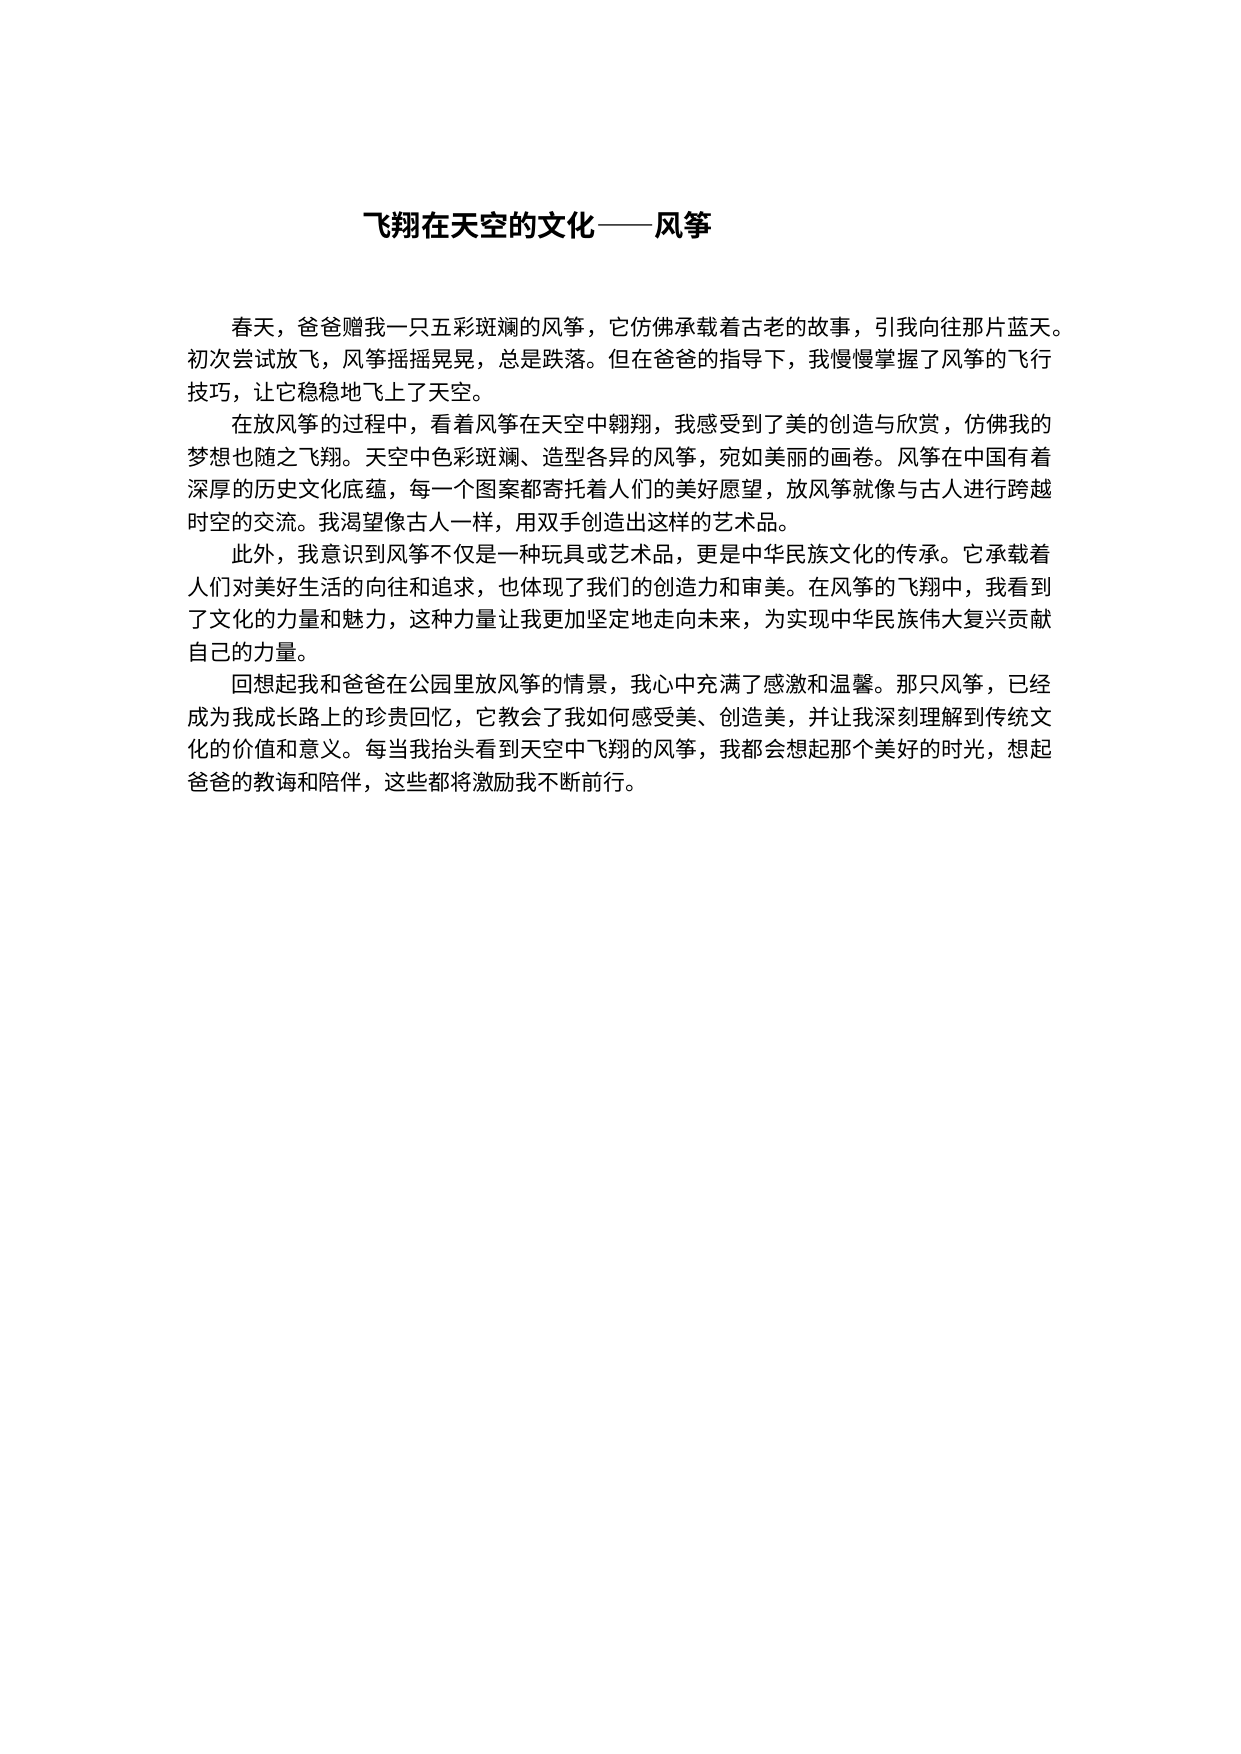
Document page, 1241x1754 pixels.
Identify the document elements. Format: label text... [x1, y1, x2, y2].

text 此外，我意识到风筝不仅是一种玩具或艺术品，更是中华民族文化的传承。它承载着人们对美好生活的向往和追求，也体现了我们的创造力和审美。在风筝的飞翔中，我看到了文化的力量和魅力，这种力量让我更加坚定地走向未来，为实现中华民族伟大复兴贡献自己的力量。 [187, 537, 1053, 667]
text 春天，爸爸赠我一只五彩斑斓的风筝，它仿佛承载着古老的故事，引我向往那片蓝天。初次尝试放飞，风筝摇摇晃晃，总是跌落。但在爸爸的指导下，我慢慢掌握了风筝的飞行技巧，让它稳稳地飞上了天空。 [187, 309, 1053, 407]
text 回想起我和爸爸在公园里放风筝的情景，我心中充满了感激和温馨。那只风筝，已经成为我成长路上的珍贵回忆，它教会了我如何感受美、创造美，并让我深刻理解到传统文化的价值和意义。每当我抬头看到天空中飞翔的风筝，我都会想起那个美好的时光，想起爸爸的教诲和陪伴，这些都将激励我不断前行。 [187, 667, 1053, 797]
subtitle 飞翔在天空的文化——风筝 [319, 191, 1053, 256]
text 在放风筝的过程中，看着风筝在天空中翱翔，我感受到了美的创造与欣赏，仿佛我的梦想也随之飞翔。天空中色彩斑斓、造型各异的风筝，宛如美丽的画卷。风筝在中国有着深厚的历史文化底蕴，每一个图案都寄托着人们的美好愿望，放风筝就像与古人进行跨越时空的交流。我渴望像古人一样，用双手创造出这样的艺术品。 [187, 407, 1053, 537]
